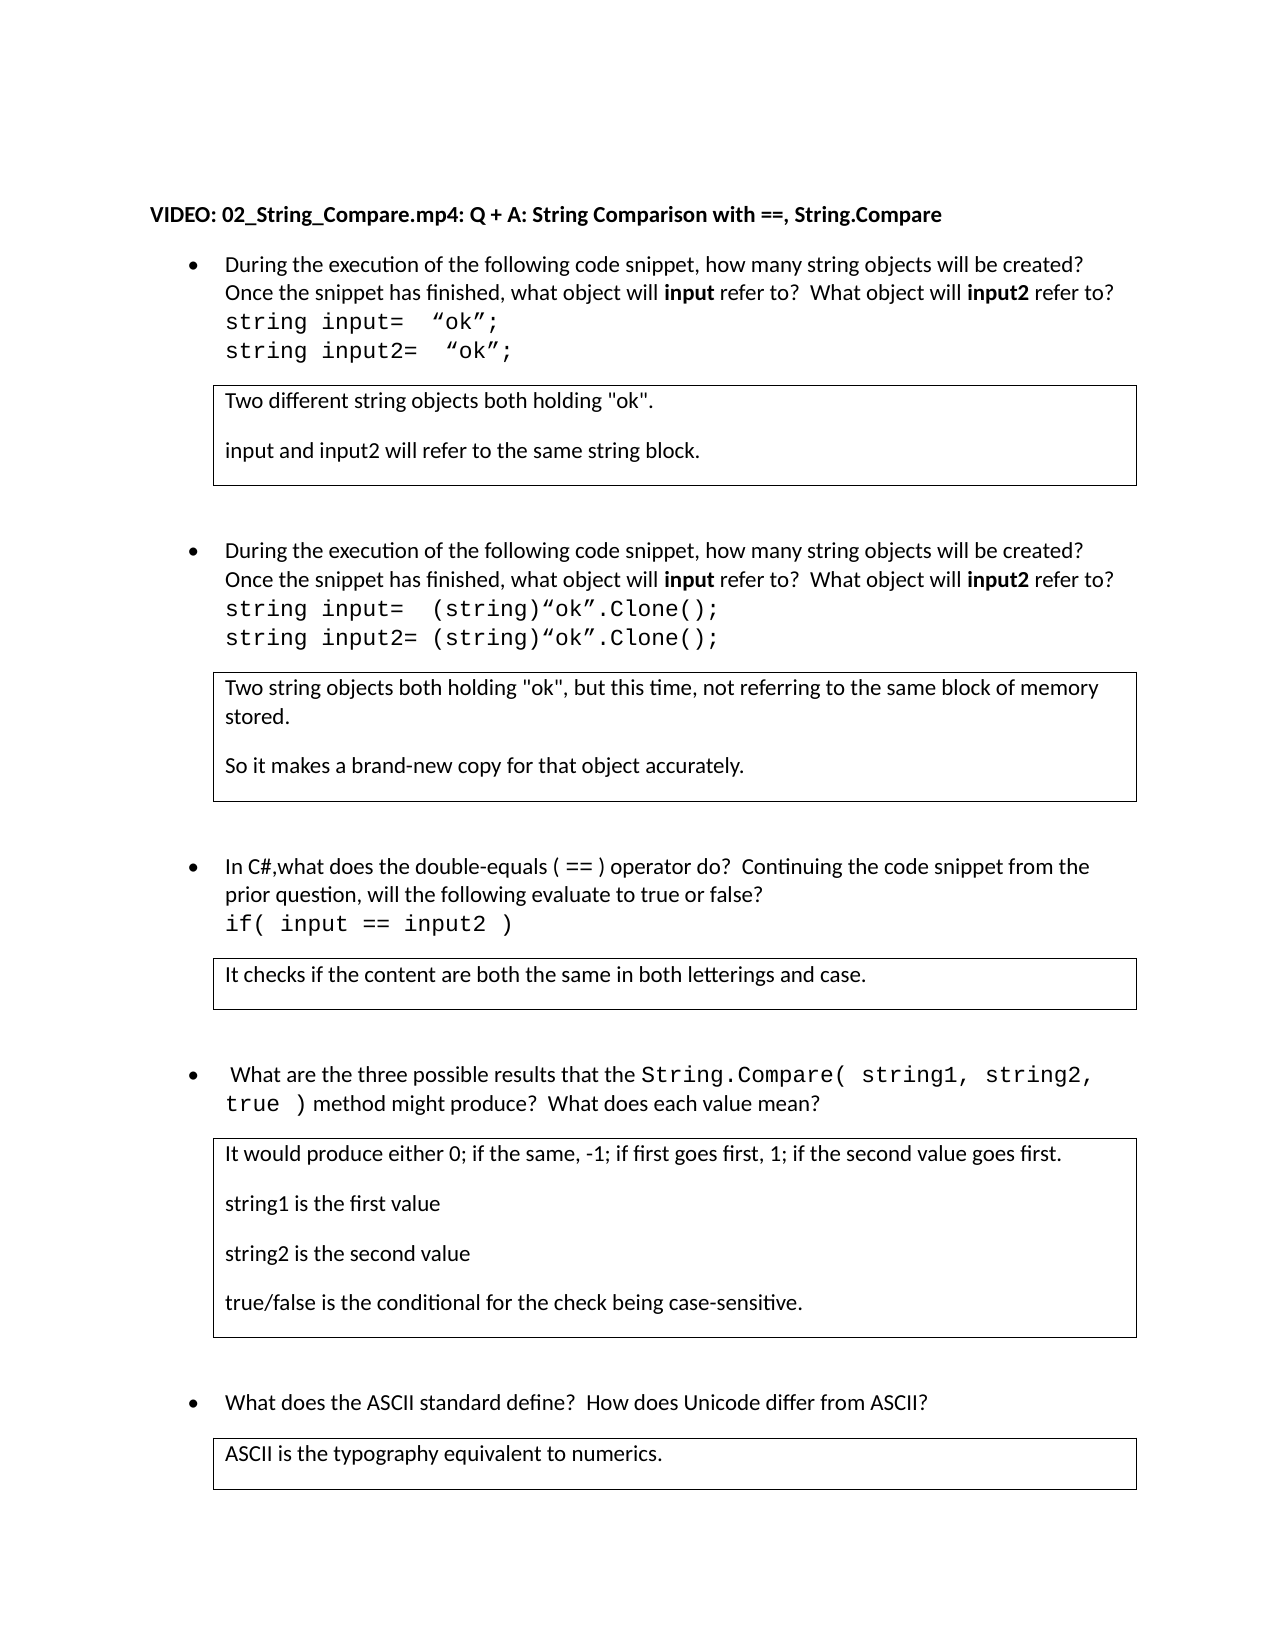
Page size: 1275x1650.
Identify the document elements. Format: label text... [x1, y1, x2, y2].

list What does the ASCII standard define? How does Unicode differ from ASCII? [187, 1388, 1125, 1417]
table_header It would produce either 0; if the same, -1; if first goes first, 1; if the second value goes first. string1 is the first value string2 is the second value true/false is the conditional for the check being case-sensitive. [214, 1139, 1136, 1337]
list In C#,what does the double-equals ( == ) operator do? Continuing the code snippet from the prior question, will the following evaluate to true or false? if( input == input2 ) [187, 851, 1125, 937]
text VIDEO: 02_String_Compare.mp4: Q + A: String Comparison with ==, String.Compare [150, 199, 1125, 228]
table_header It checks if the content are both the same in both letterings and case. [214, 959, 1136, 1009]
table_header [214, 1439, 1136, 1489]
list During the execution of the following code snippet, how many string objects will be created? Once the snippet has finished, what object will input refer to? What object will input2 refer to? string input= “ok”; string input2= “ok”; [187, 249, 1125, 364]
table_header Two string objects both holding "ok", but this time, not referring to the same block of memory stored. So it makes a brand-new copy for that object accurately. [214, 673, 1136, 801]
table_header Two different string objects both holding "ok". input and input2 will refer to the same string block. [214, 386, 1136, 485]
list During the execution of the following code snippet, how many string objects will be created? Once the snippet has finished, what object will input refer to? What object will input2 refer to? string input= (string)“ok”.Clone(); string input2= (string)“ok”.Clone(); [187, 536, 1125, 651]
list What are the three possible results that the String.Compare( string1, string2, true ) method might produce? What does each value mean? [187, 1059, 1125, 1117]
